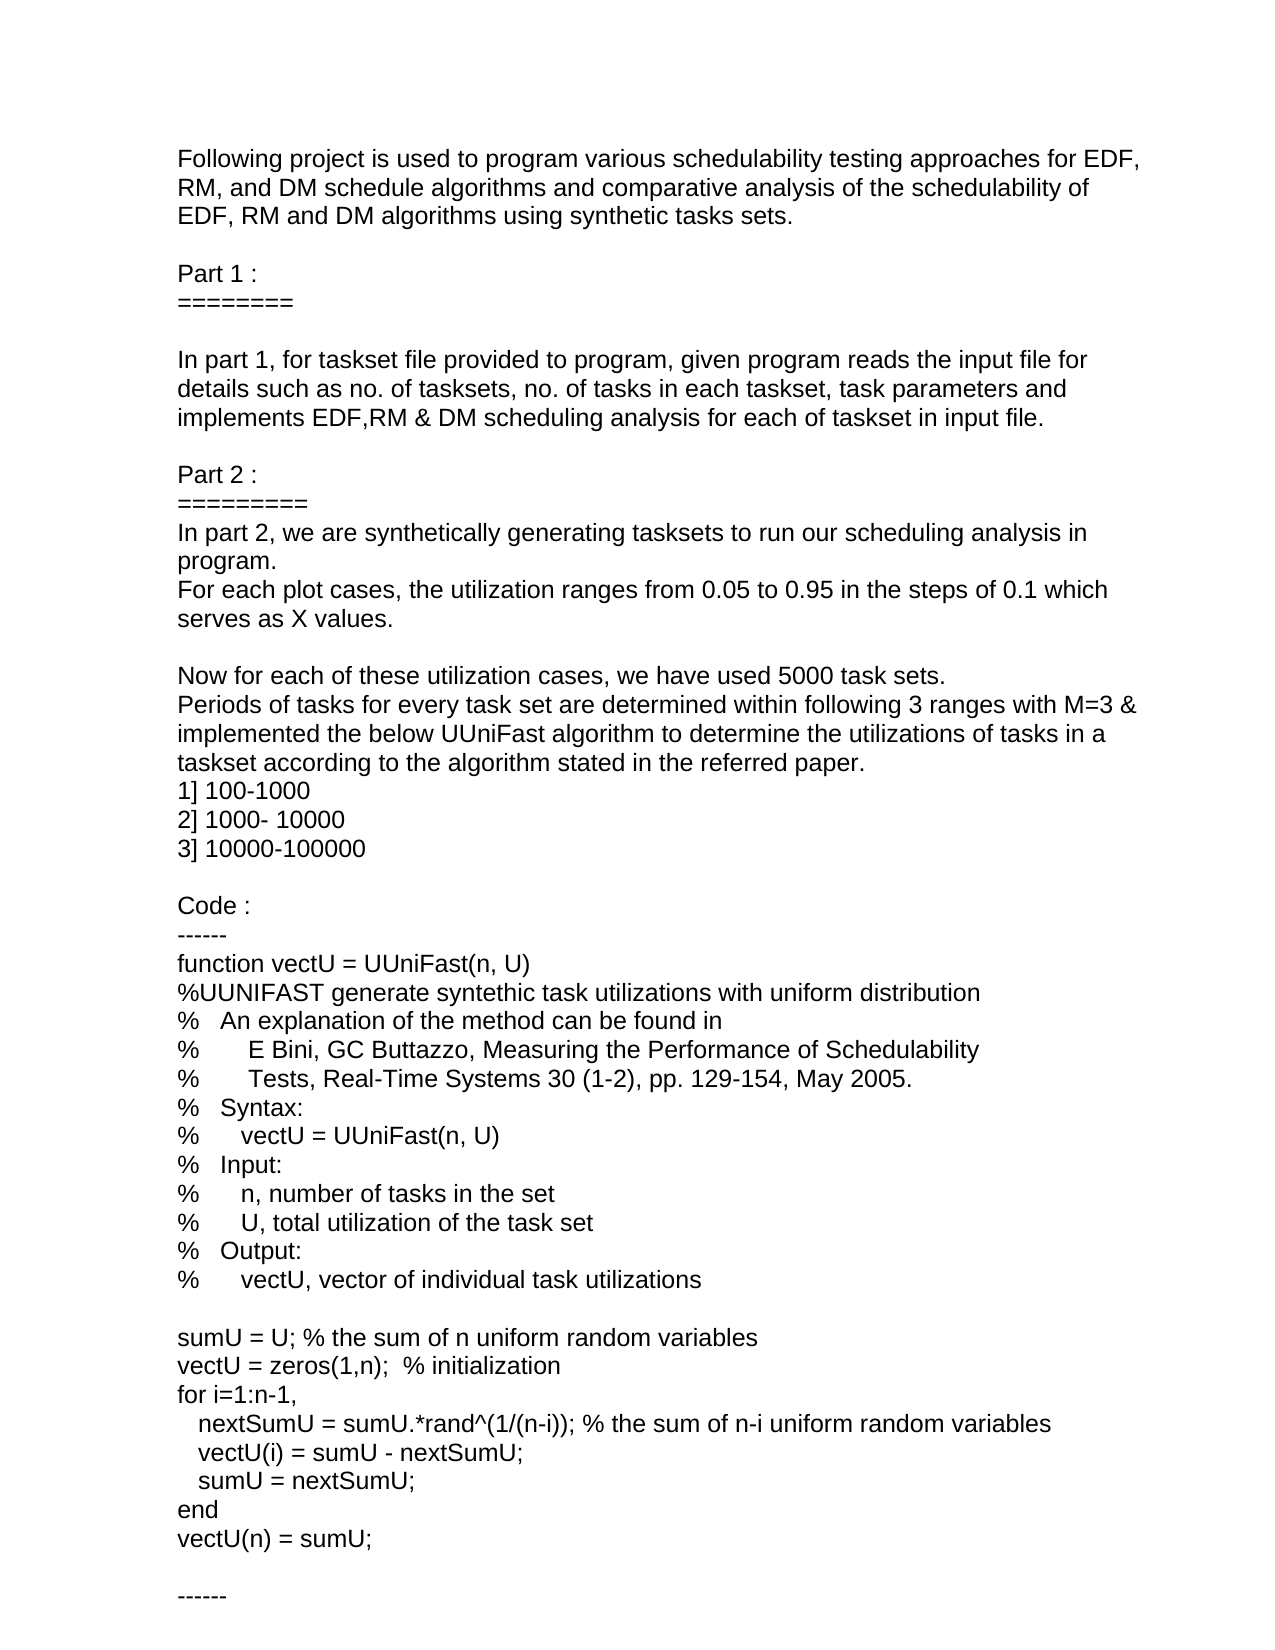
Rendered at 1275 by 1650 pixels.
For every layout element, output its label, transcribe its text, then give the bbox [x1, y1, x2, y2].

text Periods of tasks for every task set are determined within following 3 ranges with M=3 & implemented the below UUniFast algorithm to determine the utilizations of tasks in a taskset according to the algorithm stated in the referred paper. [177, 690, 1152, 776]
text sumU = nextSumU; [177, 1466, 1152, 1495]
text ======== [177, 287, 1152, 316]
text % E Bini, GC Buttazzo, Measuring the Performance of Schedulability [177, 1035, 1152, 1064]
text % Input: [177, 1150, 1152, 1179]
text In part 2, we are synthetically generating tasksets to run our scheduling analysis in program. [177, 517, 1152, 575]
text % vectU, vector of individual task utilizations [177, 1265, 1152, 1294]
text % n, number of tasks in the set [177, 1179, 1152, 1207]
text % Syntax: [177, 1092, 1152, 1121]
text % Output: [177, 1236, 1152, 1265]
text nextSumU = sumU.*rand^(1/(n-i)); % the sum of n-i uniform random variables [177, 1409, 1152, 1437]
text % U, total utilization of the task set [177, 1207, 1152, 1236]
text vectU(n) = sumU; [177, 1524, 1152, 1552]
text Following project is used to program various schedulability testing approaches for EDF, RM, and DM schedule algorithms and comparative analysis of the schedulability of EDF, RM and DM algorithms using synthetic tasks sets. [177, 144, 1152, 230]
text ========= [177, 489, 1152, 517]
text ------ [177, 1581, 1152, 1610]
text Part 2 : [177, 460, 1152, 489]
text Part 1 : [177, 259, 1152, 287]
text function vectU = UUniFast(n, U) [177, 949, 1152, 977]
text % Tests, Real-Time Systems 30 (1-2), pp. 129-154, May 2005. [177, 1064, 1152, 1092]
text for i=1:n-1, [177, 1380, 1152, 1409]
text In part 1, for taskset file provided to program, given program reads the input file for details such as no. of tasksets, no. of tasks in each taskset, task parameters and implements EDF,RM & DM scheduling analysis for each of taskset in input file. [177, 345, 1152, 431]
text 2] 1000- 10000 [177, 805, 1152, 834]
text % vectU = UUniFast(n, U) [177, 1121, 1152, 1150]
text Now for each of these utilization cases, we have used 5000 task sets. [177, 661, 1152, 690]
text %UUNIFAST generate syntethic task utilizations with uniform distribution [177, 977, 1152, 1006]
text ------ [177, 920, 1152, 949]
text 3] 10000-100000 [177, 834, 1152, 862]
text sumU = U; % the sum of n uniform random variables [177, 1322, 1152, 1351]
text For each plot cases, the utilization ranges from 0.05 to 0.95 in the steps of 0.1 which serves as X values. [177, 575, 1152, 632]
text end [177, 1495, 1152, 1524]
text Code : [177, 891, 1152, 920]
text vectU = zeros(1,n); % initialization [177, 1351, 1152, 1380]
text 1] 100-1000 [177, 776, 1152, 805]
text vectU(i) = sumU - nextSumU; [177, 1437, 1152, 1466]
text % An explanation of the method can be found in [177, 1006, 1152, 1035]
